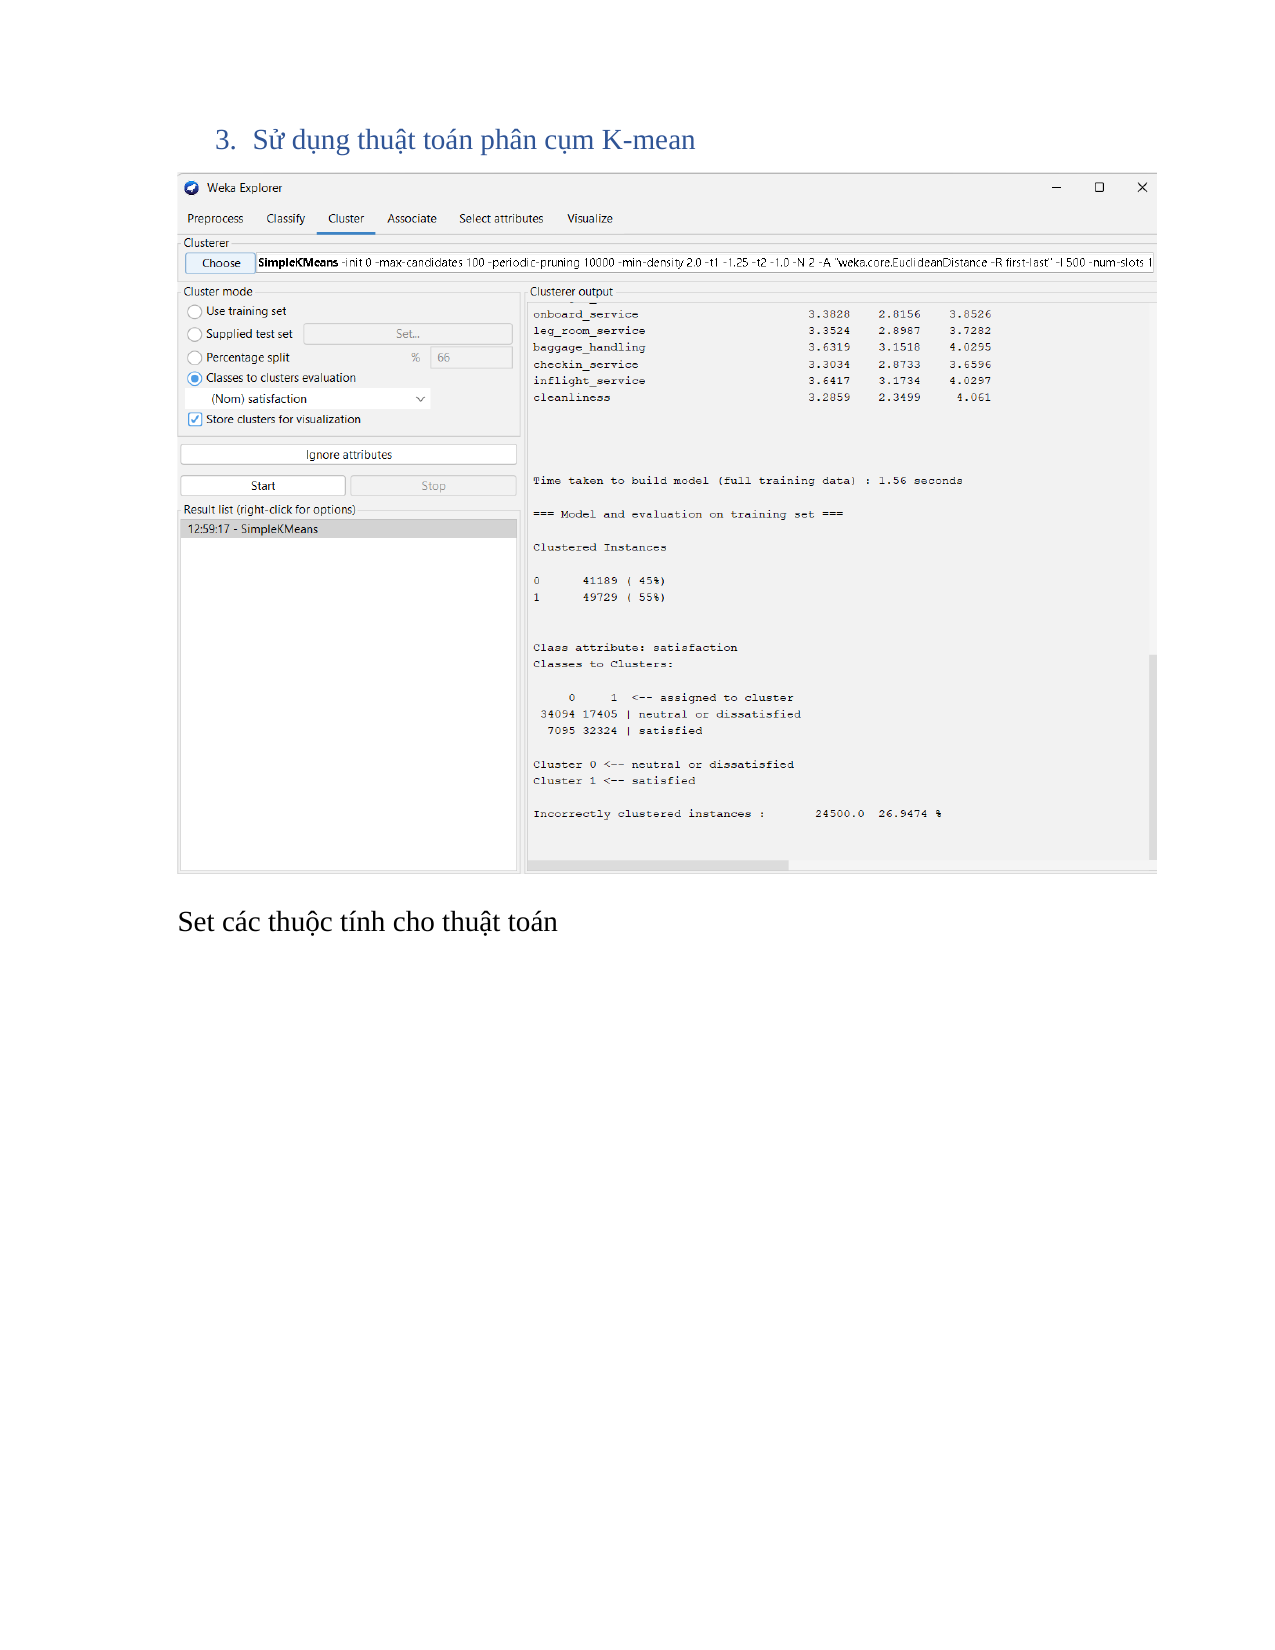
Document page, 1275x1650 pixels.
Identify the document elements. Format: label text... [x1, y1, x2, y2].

picture [177, 172, 1157, 874]
text Set các thuộc tính cho thuật toán [177, 904, 1157, 938]
subtitle Sử dụng thuật toán phân cụm K-mean [215, 122, 1157, 156]
